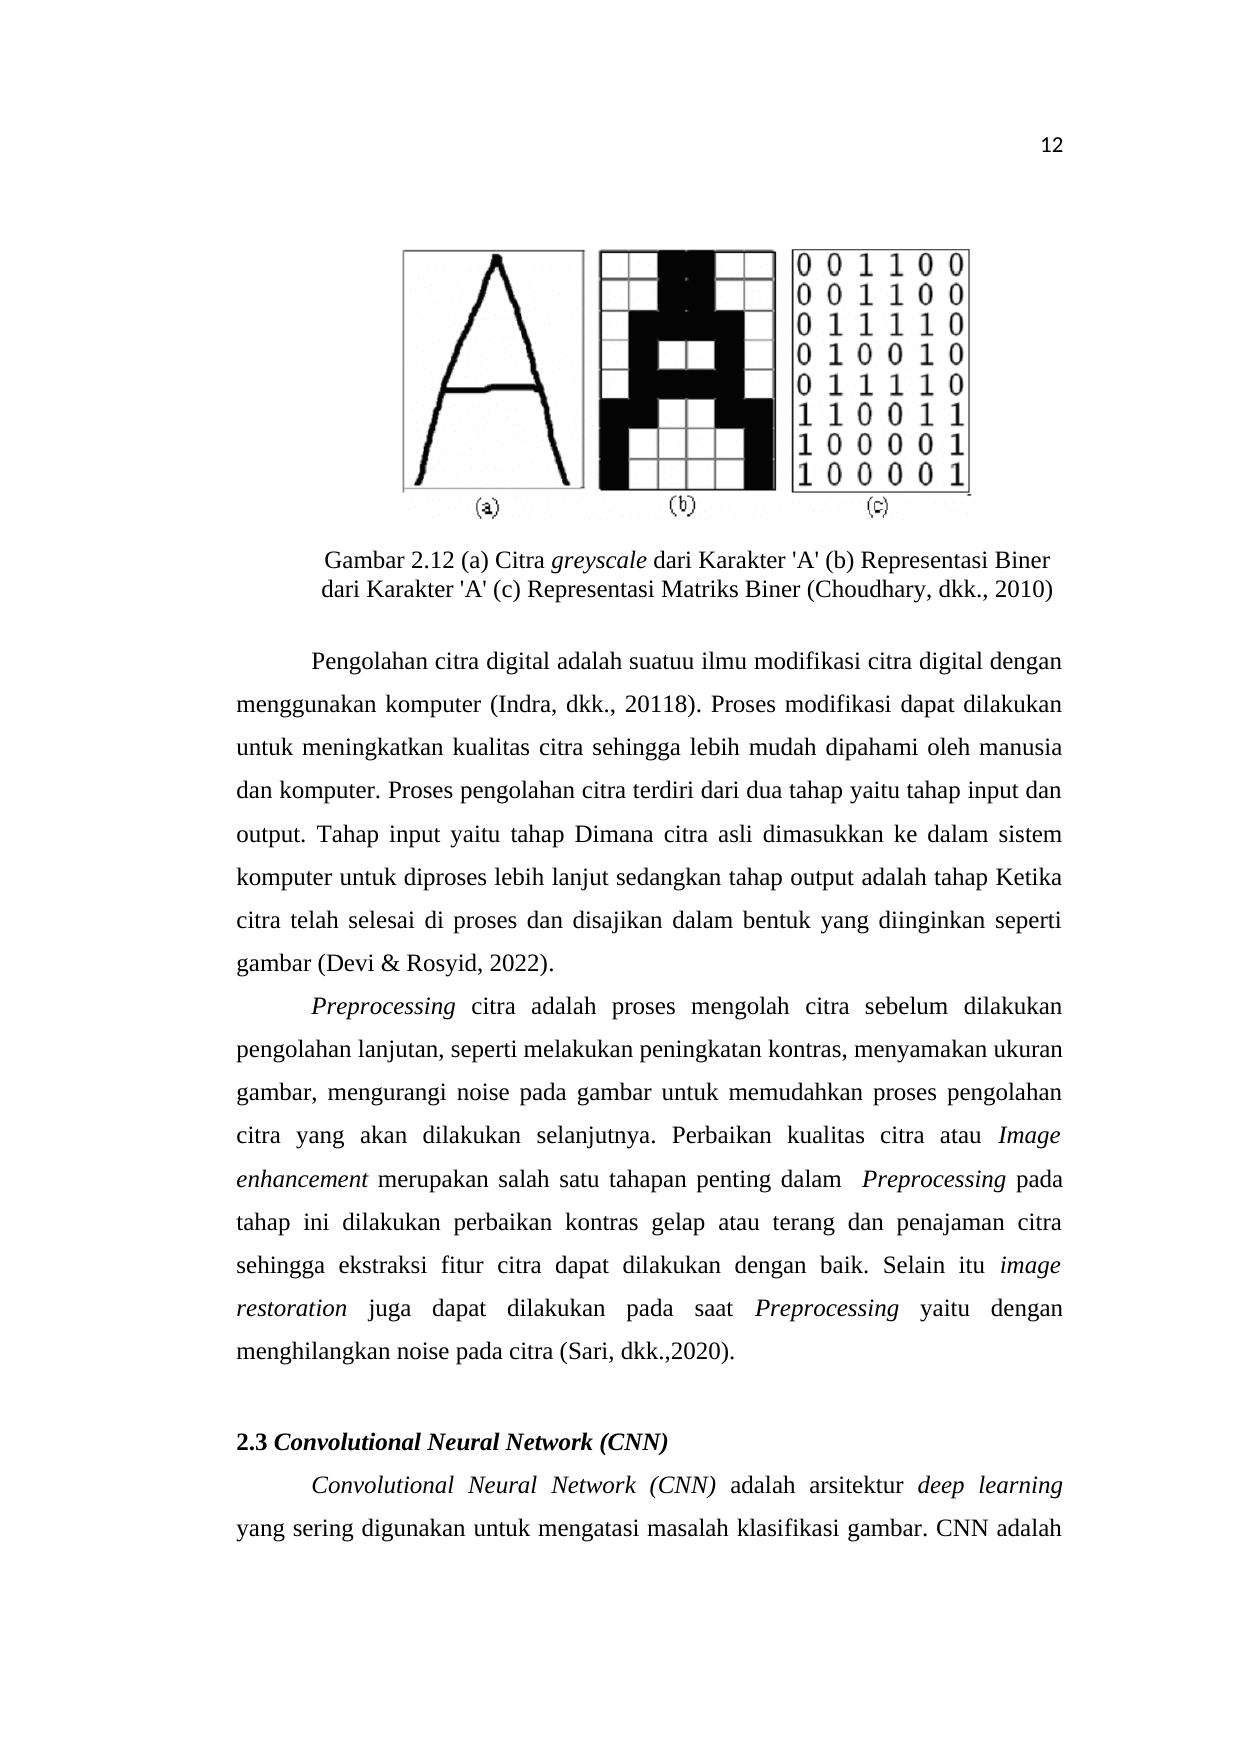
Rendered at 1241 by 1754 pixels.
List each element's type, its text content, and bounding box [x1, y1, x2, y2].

text Convolutional Neural Network (CNN) [236, 1427, 1063, 1455]
picture [397, 236, 977, 532]
text Pengolahan citra digital adalah suatuu ilmu modifikasi citra digital dengan menggunakan komputer (Indra, dkk., 20118). Proses modifikasi dapat dilakukan untuk meningkatkan kualitas citra sehingga lebih mudah dipahami oleh manusia dan komputer. Proses pengolahan citra terdiri dari dua tahap yaitu tahap input dan output. Tahap input yaitu tahap Dimana citra asli dimasukkan ke dalam sistem komputer untuk diproses lebih lanjut sedangkan tahap output adalah tahap Ketika citra telah selesai di proses dan disajikan dalam bentuk yang diinginkan seperti gambar . [236, 646, 1063, 977]
text Gambar 2.12 (a) Citra greyscale dari Karakter 'A' (b) Representasi Biner dari Karakter 'A' (c) Representasi Matriks Biner (Choudhary, dkk., 2010) [311, 546, 1063, 603]
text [236, 1470, 1063, 1542]
text Preprocessing citra adalah proses mengolah citra sebelum dilakukan pengolahan lanjutan, seperti melakukan peningkatan kontras, menyamakan ukuran gambar, mengurangi noise pada gambar untuk memudahkan proses pengolahan citra yang akan dilakukan selanjutnya. Perbaikan kualitas citra atau Image enhancement merupakan salah satu tahapan penting dalam Preprocessing pada tahap ini dilakukan perbaikan kontras gelap atau terang dan penajaman citra sehingga ekstraksi fitur citra dapat dilakukan dengan baik. Selain itu image restoration juga dapat dilakukan pada saat Preprocessing yaitu dengan menghilangkan noise pada citra (Sari, dkk.,2020). [236, 991, 1063, 1365]
